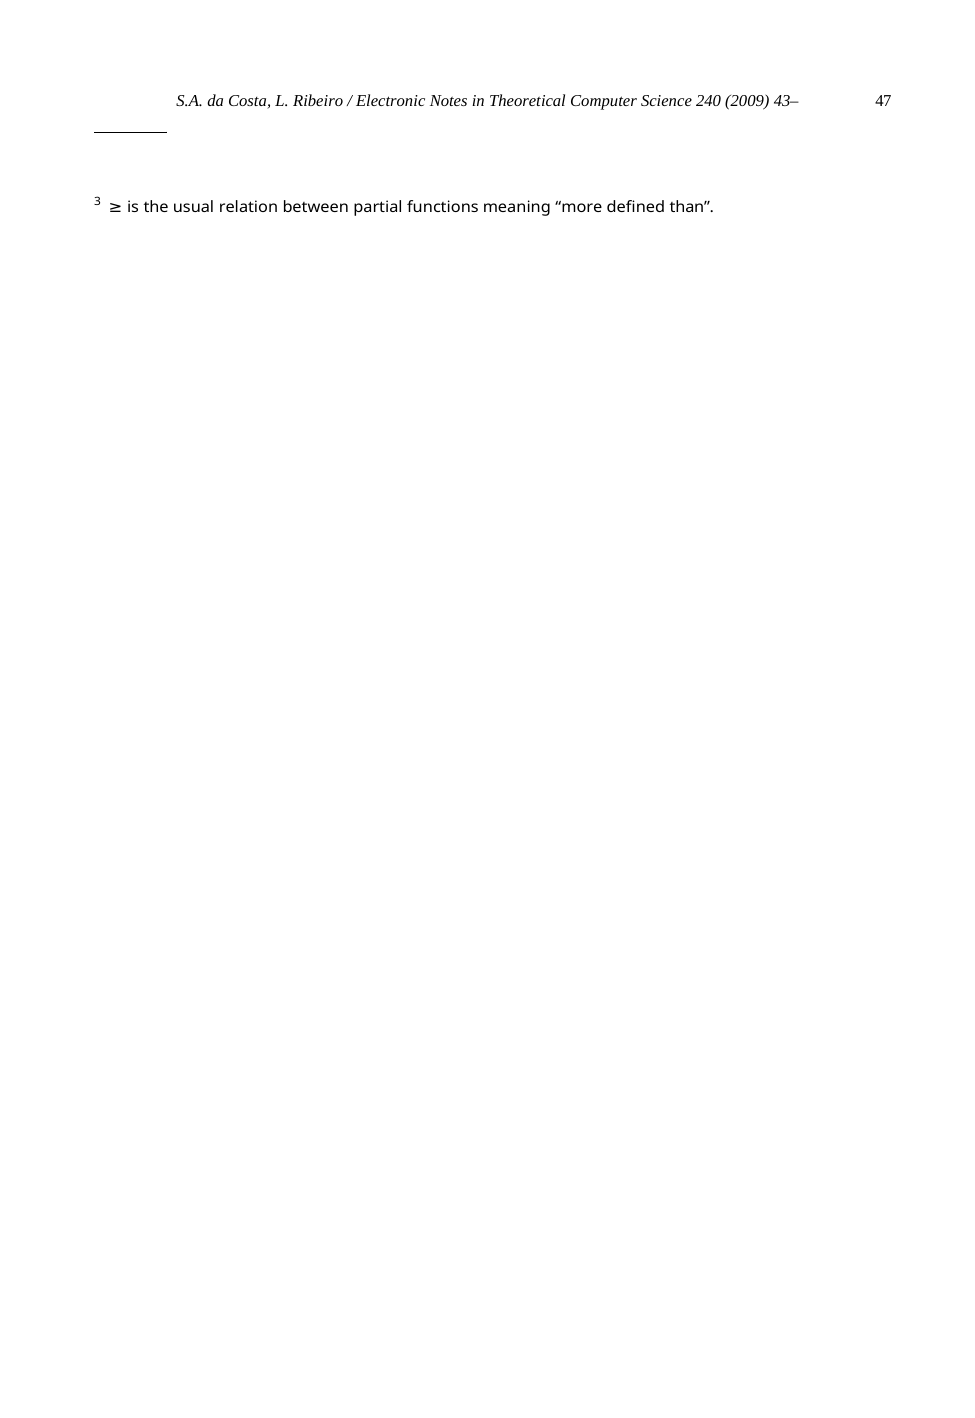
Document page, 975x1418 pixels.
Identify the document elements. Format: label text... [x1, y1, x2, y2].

text 3 ≥ is the usual relation between partial functions meaning “more defined than”. [94, 193, 904, 217]
